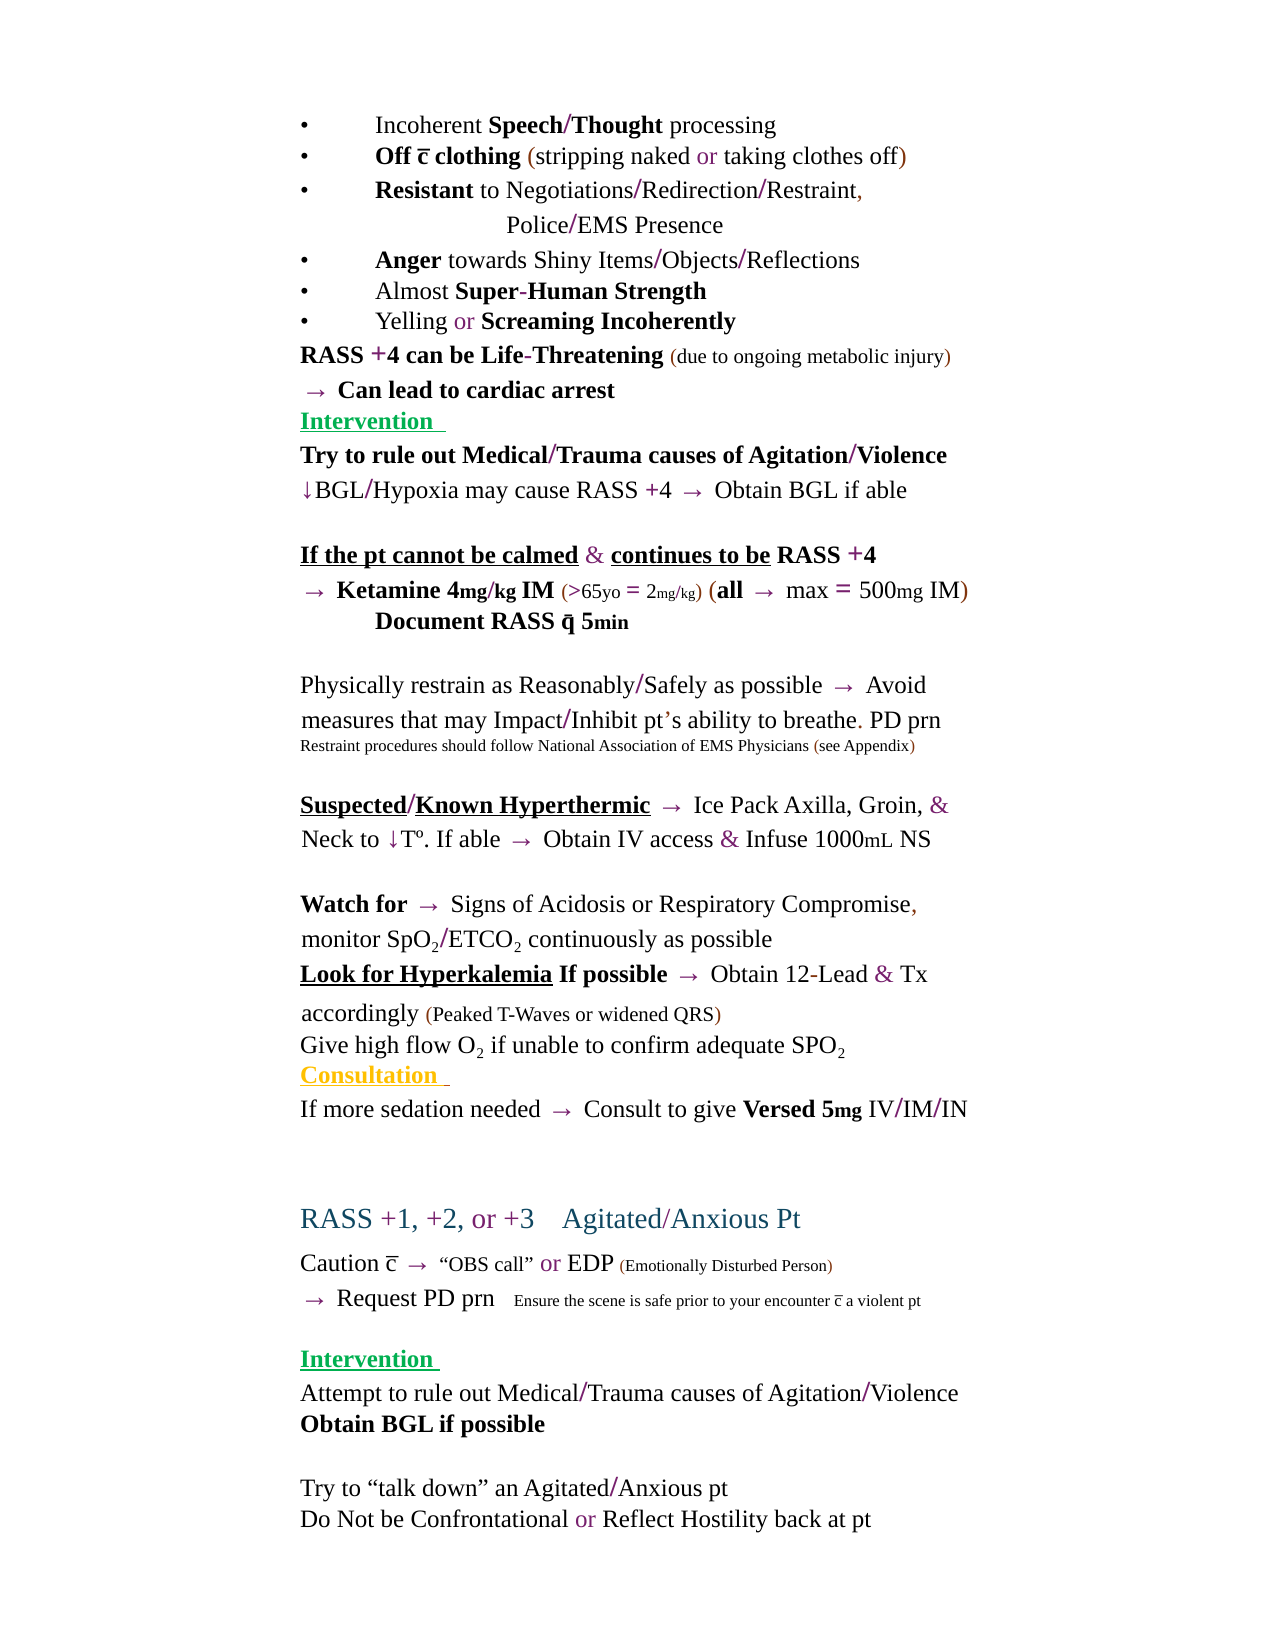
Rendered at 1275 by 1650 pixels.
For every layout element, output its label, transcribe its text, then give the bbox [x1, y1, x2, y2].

text Attempt to rule out Medical/Trauma causes of Agitation/Violence [300, 1374, 969, 1408]
text • Yelling or Screaming Incoherently [300, 306, 969, 335]
text • Resistant to Negotiations/Redirection/Restraint, [300, 171, 969, 205]
text If more sedation needed → Consult to give Versed 5mg IV/IM/IN [300, 1090, 969, 1123]
text Try to rule out Medical/Trauma causes of Agitation/Violence [300, 436, 969, 469]
text • Almost Super-Human Strength [300, 276, 969, 305]
text • Anger towards Shiny Items/Objects/Reflections [300, 241, 969, 275]
text Look for Hyperkalemia If possible → Obtain 12-Lead & Tx accordingly (Peaked T-Waves or widened QRS) [300, 955, 969, 1028]
text If the pt cannot be calmed & continues to be RASS +4 [300, 536, 969, 569]
text Give high flow O₂ if unable to confirm adequate SPO₂ [300, 1030, 969, 1058]
text ↓BGL/Hypoxia may cause RASS +4 → Obtain BGL if able [300, 471, 969, 504]
text Do Not be Confrontational or Reflect Hostility back at pt [300, 1504, 969, 1533]
text Obtain BGL if possible [300, 1409, 969, 1438]
text → Request PD prn Ensure the scene is safe prior to your encounter c̅ a violent pt [300, 1279, 969, 1313]
text Restraint procedures should follow National Association of EMS Physicians (see Appendix) [300, 736, 969, 755]
text • Off c̅ clothing (stripping naked or taking clothes off) [300, 141, 969, 170]
text Try to “talk down” an Agitated/Anxious pt [300, 1469, 969, 1503]
text Consultation [300, 1060, 969, 1089]
text Intervention [300, 406, 969, 434]
text Intervention [300, 1344, 969, 1373]
text → Ketamine 4mg/kg IM (>65yo = 2mg/kg) (all → max = 500mg IM) [300, 571, 969, 604]
text Document RASS q̄ 5min [301, 606, 969, 635]
text • Incoherent Speech/Thought processing [300, 106, 969, 139]
text Watch for → Signs of Acidosis or Respiratory Compromise, monitor SpO₂/ETCO₂ continuously as possible [300, 886, 969, 954]
text Suspected/Known Hyperthermic → Ice Pack Axilla, Groin, & Neck to ↓Tº. If able → Obtain IV access & Infuse 1000mL NS [300, 786, 969, 854]
text Physically restrain as Reasonably/Safely as possible → Avoid measures that may Impact/Inhibit pt’s ability to breathe. PD prn [300, 666, 969, 734]
text Caution c̅ → “OBS call” or EDP (Emotionally Disturbed Person) [300, 1244, 969, 1278]
text RASS +4 can be Life-Threatening (due to ongoing metabolic injury) → Can lead to cardiac arrest [300, 336, 969, 404]
subtitle RASS +1, +2, or +3 Agitated/Anxious Pt [300, 1201, 969, 1235]
text Police/EMS Presence [300, 206, 969, 240]
